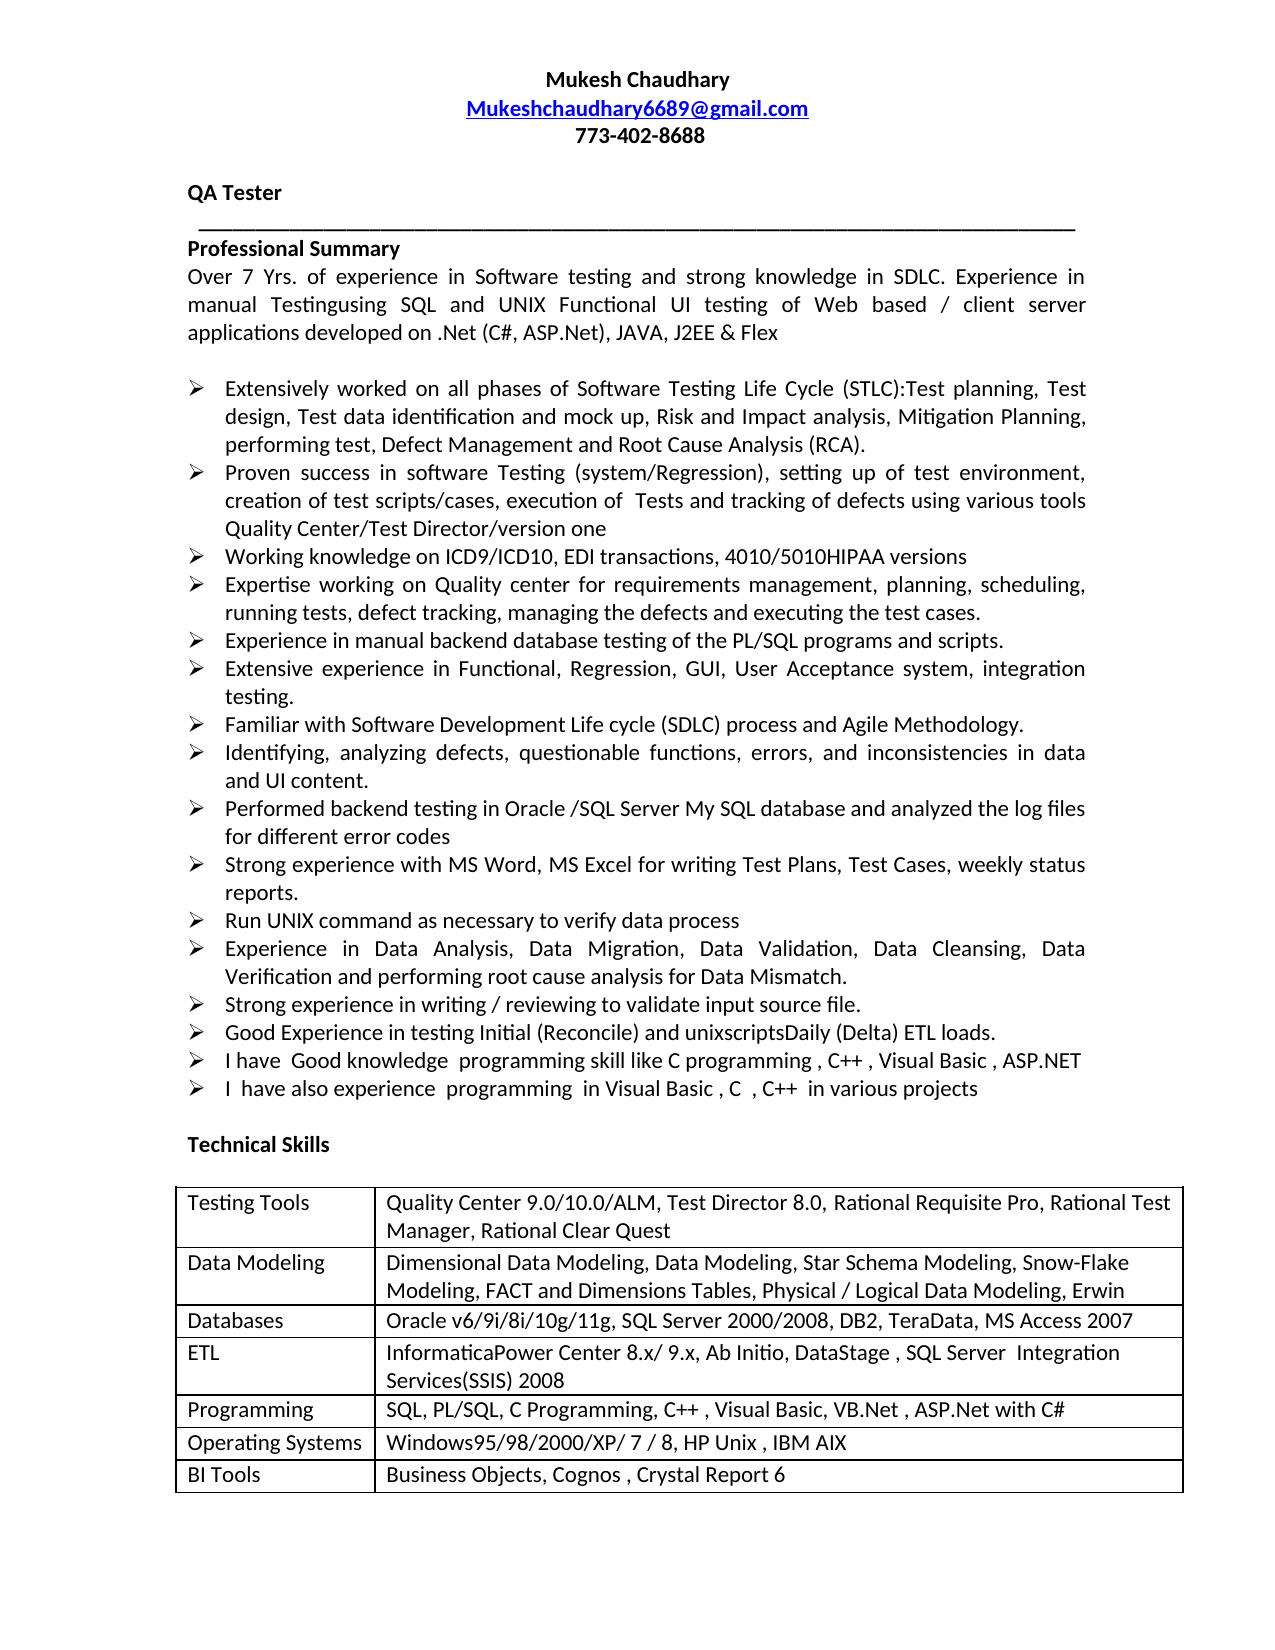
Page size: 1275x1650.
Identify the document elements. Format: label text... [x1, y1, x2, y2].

table_cell Oracle v6/9i/8i/10g/11g, SQL Server 2000/2008, DB2, TeraData, MS Access 2007 [376, 1306, 1182, 1336]
list Identifying, analyzing defects, questionable functions, errors, and inconsistencies in data and UI content. [187, 738, 1087, 794]
text Mukeshchaudhary6689@gmail.com [187, 94, 1087, 122]
list Experience in Data Analysis, Data Migration, Data Validation, Data Cleansing, Data Verification and performing root cause analysis for Data Mismatch. [187, 934, 1087, 990]
table_cell InformaticaPower Center 8.x/ 9.x, Ab Initio, DataStage , SQL Server Integration Services(SSIS) 2008 [376, 1338, 1182, 1394]
table_header Quality Center 9.0/10.0/ALM, Test Director 8.0, Rational Requisite Pro, Rational Test Manager, Rational Clear Quest [376, 1188, 1182, 1247]
text Professional Summary [187, 234, 1087, 262]
list Extensive experience in Functional, Regression, GUI, User Acceptance system, integration testing. [187, 654, 1087, 710]
list Good Experience in testing Initial (Reconcile) and unixscriptsDaily (Delta) ETL loads. [187, 1018, 1087, 1046]
table_cell Windows95/98/2000/XP/ 7 / 8, HP Unix , IBM AIX [376, 1428, 1182, 1459]
table_cell Operating Systems [177, 1428, 374, 1459]
text Technical Skills [187, 1130, 1087, 1158]
table_cell BI Tools [177, 1461, 374, 1491]
table_header Testing Tools [177, 1188, 374, 1247]
list Expertise working on Quality center for requirements management, planning, scheduling, running tests, defect tracking, managing the defects and executing the test cases. [187, 570, 1087, 626]
table_cell ETL [177, 1338, 374, 1394]
list Strong experience with MS Word, MS Excel for writing Test Plans, Test Cases, weekly status reports. [187, 850, 1087, 906]
text Over 7 Yrs. of experience in Software testing and strong knowledge in SDLC. Experience in manual Testingusing SQL and UNIX Functional UI testing of Web based / client server applications developed on .Net (C#, ASP.Net), JAVA, J2EE & Flex [187, 262, 1087, 346]
list Performed backend testing in Oracle /SQL Server My SQL database and analyzed the log files for different error codes [187, 794, 1087, 850]
list I have Good knowledge programming skill like C programming , C++ , Visual Basic , ASP.NET [187, 1046, 1087, 1074]
table_cell Databases [177, 1306, 374, 1336]
text _____________________________________________________________________________ [187, 206, 1087, 234]
list Run UNIX command as necessary to verify data process [187, 906, 1087, 934]
list Familiar with Software Development Life cycle (SDLC) process and Agile Methodology. [187, 710, 1087, 738]
list Proven success in software Testing (system/Regression), setting up of test environment, creation of test scripts/cases, execution of Tests and tracking of defects using various tools Quality Center/Test Director/version one [187, 458, 1087, 542]
list I have also experience programming in Visual Basic , C , C++ in various projects [187, 1074, 1087, 1102]
table_cell Data Modeling [177, 1248, 374, 1304]
text 773-402-8688 [187, 122, 1087, 150]
list Experience in manual backend database testing of the PL/SQL programs and scripts. [187, 626, 1087, 654]
list Extensively worked on all phases of Software Testing Life Cycle (STLC):Test planning, Test design, Test data identification and mock up, Risk and Impact analysis, Mitigation Planning, performing test, Defect Management and Root Cause Analysis (RCA). [187, 374, 1087, 458]
table_cell Business Objects, Cognos , Crystal Report 6 [376, 1461, 1182, 1491]
table_cell Dimensional Data Modeling, Data Modeling, Star Schema Modeling, Snow-Flake Modeling, FACT and Dimensions Tables, Physical / Logical Data Modeling, Erwin [376, 1248, 1182, 1304]
table_cell SQL, PL/SQL, C Programming, C++ , Visual Basic, VB.Net , ASP.Net with C# [376, 1396, 1182, 1426]
table_cell Programming [177, 1396, 374, 1426]
list Strong experience in writing / reviewing to validate input source file. [187, 990, 1087, 1018]
list Working knowledge on ICD9/ICD10, EDI transactions, 4010/5010HIPAA versions [187, 542, 1087, 570]
text QA Tester [187, 178, 1087, 206]
text Mukesh Chaudhary [187, 66, 1087, 94]
